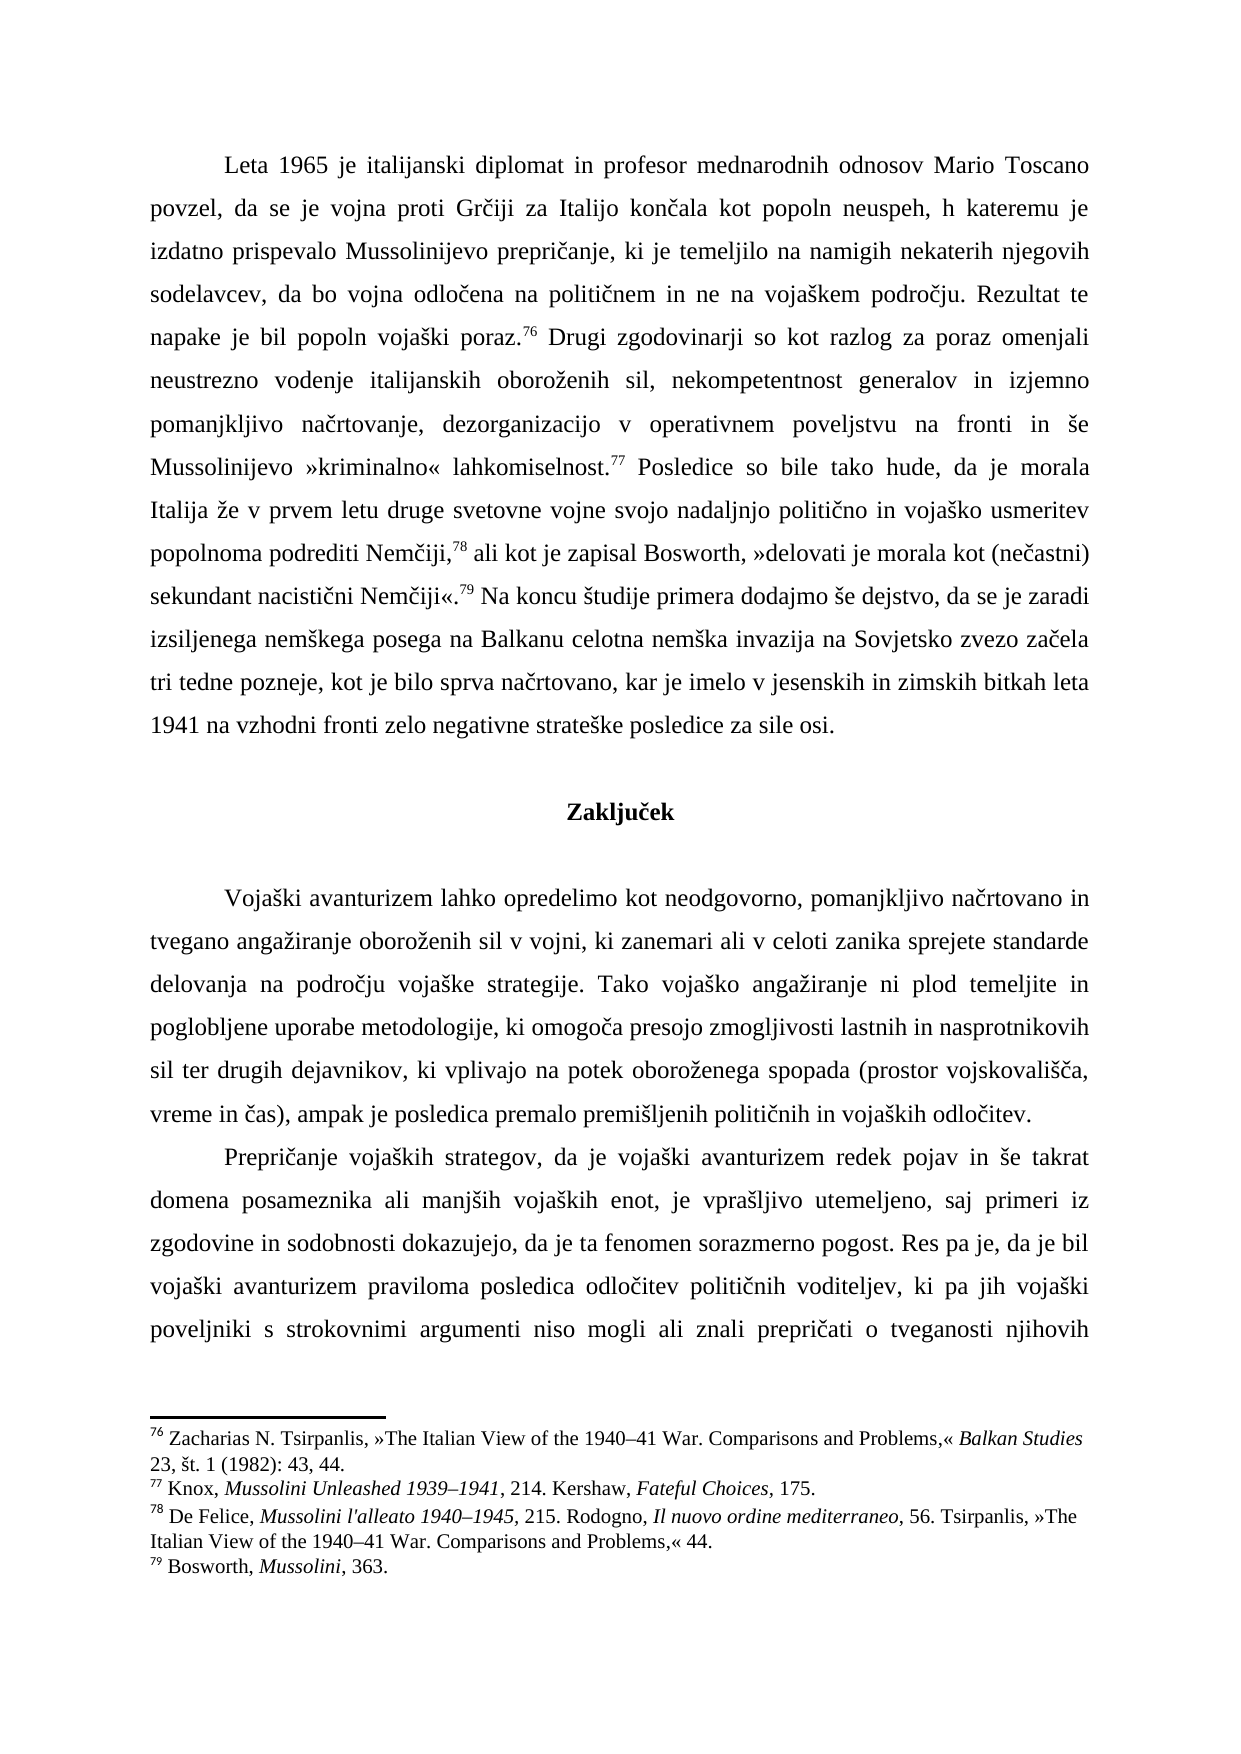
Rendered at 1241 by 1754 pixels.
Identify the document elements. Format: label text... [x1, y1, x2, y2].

text Zaključek [150, 797, 1090, 826]
text Vojaški avanturizem lahko opredelimo kot neodgovorno, pomanjkljivo načrtovano in tvegano angažiranje oboroženih sil v vojni, ki zanemari ali v celoti zanika sprejete standarde delovanja na področju vojaške strategije. Tako vojaško angažiranje ni plod temeljite in poglobljene uporabe metodologije, ki omogoča presojo zmogljivosti lastnih in nasprotnikovih sil ter drugih dejavnikov, ki vplivajo na potek oboroženega spopada (prostor vojskovališča, vreme in čas), ampak je posledica premalo premišljenih političnih in vojaških odločitev. [150, 883, 1090, 1127]
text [150, 1142, 1090, 1343]
text Leta 1965 je italijanski diplomat in profesor mednarodnih odnosov Mario Toscano povzel, da se je vojna proti Grčiji za Italijo končala kot popoln neuspeh, h kateremu je izdatno prispevalo Mussolinijevo prepričanje, ki je temeljilo na namigih nekaterih njegovih sodelavcev, da bo vojna odločena na političnem in ne na vojaškem področju. Rezultat te napake je bil popoln vojaški poraz. Drugi zgodovinarji so kot razlog za poraz omenjali neustrezno vodenje italijanskih oboroženih sil, nekompetentnost generalov in izjemno pomanjkljivo načrtovanje, dezorganizacijo v operativnem poveljstvu na fronti in še Mussolinijevo »kriminalno« lahkomiselnost. Posledice so bile tako hude, da je morala Italija že v prvem letu druge svetovne vojne svojo nadaljnjo politično in vojaško usmeritev popolnoma podrediti Nemčiji, ali kot je zapisal Bosworth, »delovati je morala kot (nečastni) sekundant nacistični Nemčiji«. Na koncu študije primera dodajmo še dejstvo, da se je zaradi izsiljenega nemškega posega na Balkanu celotna nemška invazija na Sovjetsko zvezo začela tri tedne pozneje, kot je bilo sprva načrtovano, kar je imelo v jesenskih in zimskih bitkah leta 1941 na vzhodni fronti zelo negativne strateške posledice za sile osi. [150, 150, 1090, 739]
